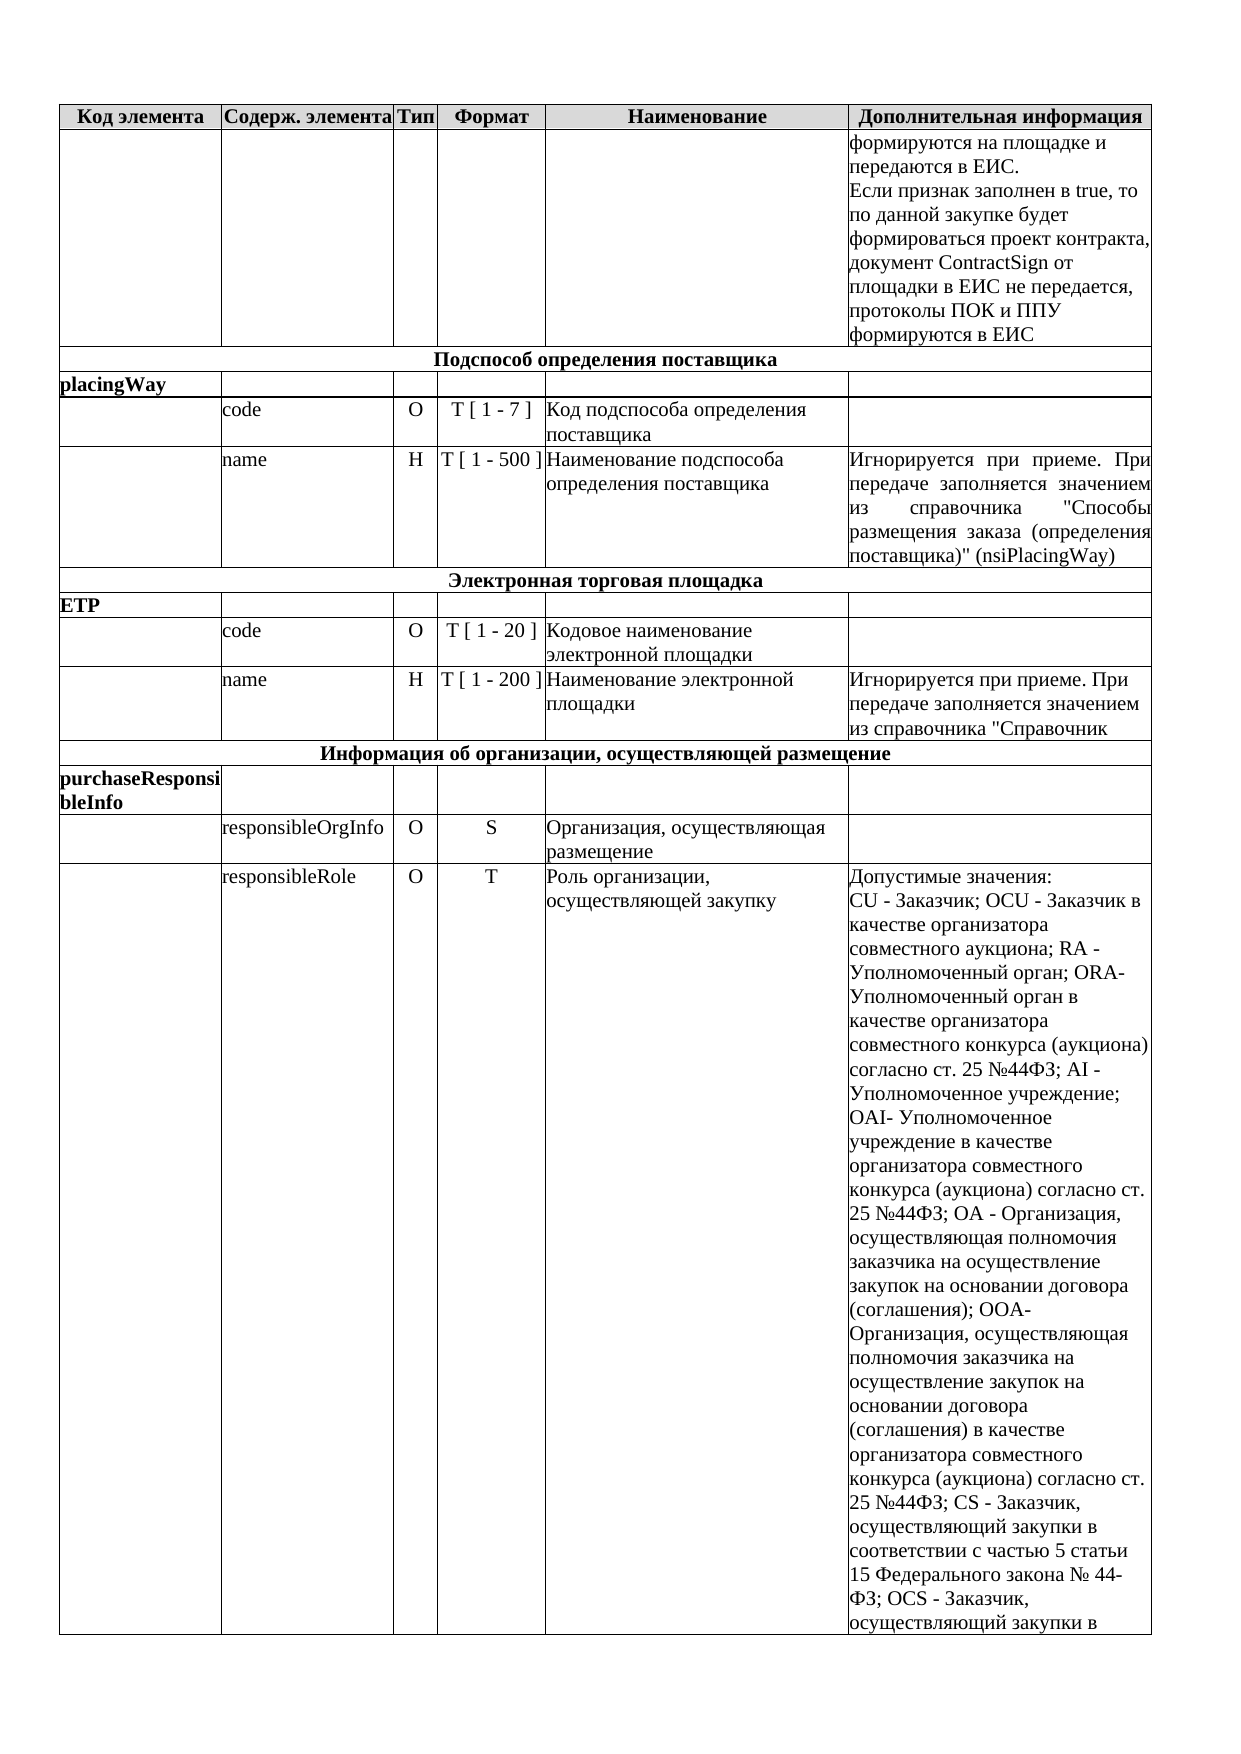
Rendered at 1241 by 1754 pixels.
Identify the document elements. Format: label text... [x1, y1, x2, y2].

table_cell [849, 618, 1151, 666]
table_header Дополнительная информация [849, 105, 1151, 128]
table_cell Подспособ определения поставщика [60, 347, 1151, 371]
table_cell [849, 766, 1151, 814]
table_cell code [222, 398, 393, 446]
table_cell responsibleOrgInfo [222, 815, 393, 863]
table_cell Игнорируется при приеме. При передаче заполняется значением из справочника "Справочник [849, 667, 1151, 739]
table_cell Код подспособа определения поставщика [546, 398, 848, 446]
table_cell [60, 864, 221, 1634]
table_cell [438, 372, 545, 396]
table_cell [60, 398, 221, 446]
table_cell Кодовое наименование электронной площадки [546, 618, 848, 666]
table_header Содерж. элемента [222, 105, 393, 128]
table_cell [438, 593, 545, 617]
table_cell [222, 766, 393, 814]
table_cell [849, 593, 1151, 617]
table_cell [849, 372, 1151, 396]
table_cell [60, 447, 221, 567]
table_cell Игнорируется при приеме. При передаче заполняется значением из справочника "Способы размещения заказа (определения поставщика)" (nsiPlacingWay) [849, 447, 1151, 567]
table_cell T [ 1 - 20 ] [438, 618, 545, 666]
table_cell T [ 1 - 200 ] [438, 667, 545, 739]
table_cell responsibleRole [222, 864, 393, 1634]
table_cell [546, 593, 848, 617]
table_cell [394, 766, 437, 814]
table_cell name [222, 667, 393, 739]
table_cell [849, 130, 1151, 346]
table_cell [222, 372, 393, 396]
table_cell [849, 864, 1151, 1634]
table_cell [849, 815, 1151, 863]
table_cell purchaseResponsibleInfo [60, 766, 221, 814]
table_cell T [ 1 - 7 ] [438, 398, 545, 446]
table_cell Наименование электронной площадки [546, 667, 848, 739]
table_cell [438, 766, 545, 814]
table_cell [546, 372, 848, 396]
table_cell [222, 593, 393, 617]
table_cell [394, 593, 437, 617]
table_cell Электронная торговая площадка [60, 568, 1151, 592]
table_cell [546, 766, 848, 814]
table_cell B [438, 130, 545, 346]
table_cell Наименование подспособа определения поставщика [546, 447, 848, 567]
table_cell [60, 618, 221, 666]
table_cell Н [394, 667, 437, 739]
table_cell name [222, 447, 393, 567]
table_cell [60, 815, 221, 863]
table_cell Н [394, 447, 437, 567]
table_cell О [394, 864, 437, 1634]
table_cell [60, 667, 221, 739]
table_cell Организация, осуществляющая размещение [546, 815, 848, 863]
table_cell О [394, 618, 437, 666]
table_header Тип [394, 105, 437, 128]
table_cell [222, 130, 393, 346]
table_cell О [394, 398, 437, 446]
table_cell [546, 864, 848, 1634]
table_header Код элемента [60, 105, 221, 128]
table_header Наименование [546, 105, 848, 128]
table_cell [546, 130, 848, 346]
table_cell code [222, 618, 393, 666]
table_header Формат [438, 105, 545, 128]
table_cell Информация об организации, осуществляющей размещение [60, 741, 1151, 764]
table_cell [60, 130, 221, 346]
table_cell [394, 372, 437, 396]
table_cell placingWay [60, 372, 221, 396]
table_cell ETP [60, 593, 221, 617]
table_cell T [438, 864, 545, 1634]
table_cell О [394, 815, 437, 863]
table_cell T [ 1 - 500 ] [438, 447, 545, 567]
table_cell Н [394, 130, 437, 346]
table_cell S [438, 815, 545, 863]
table_cell [849, 398, 1151, 446]
